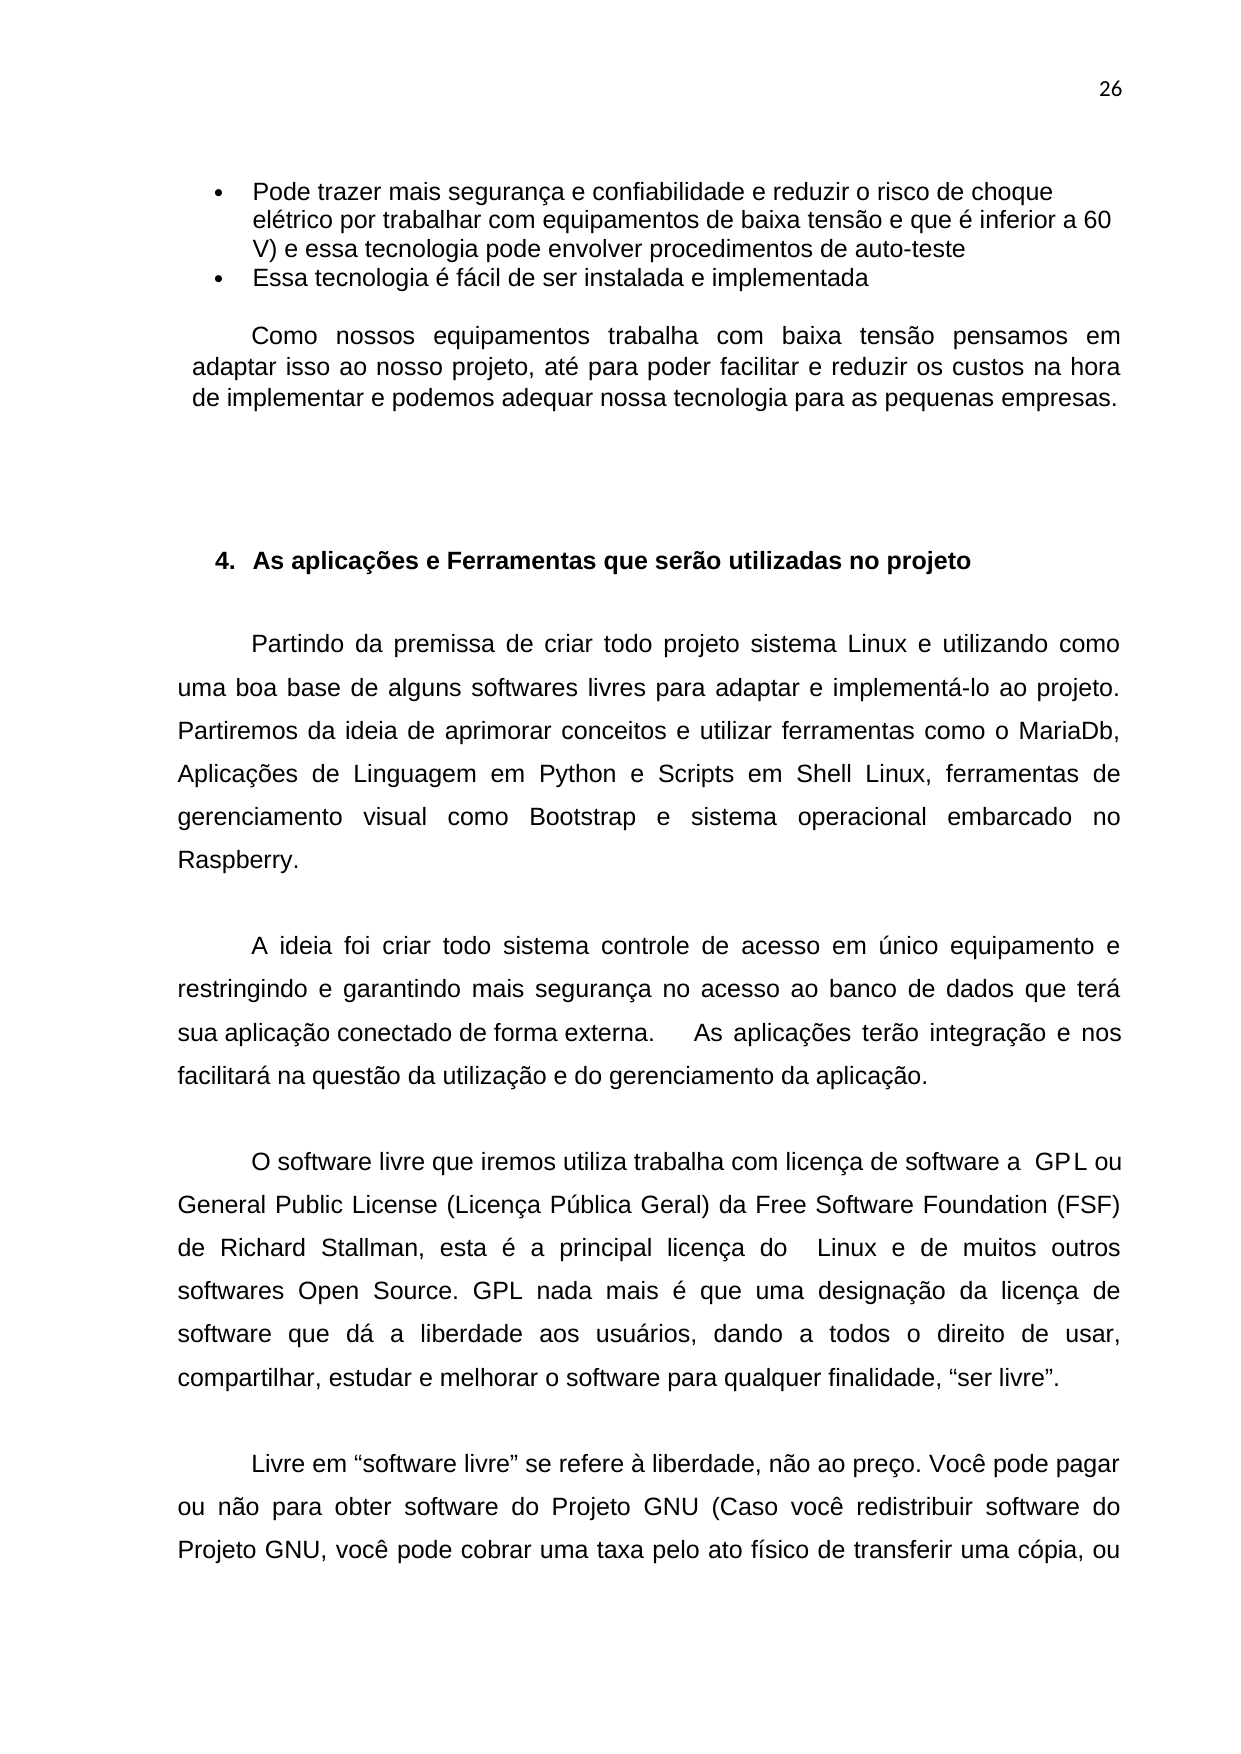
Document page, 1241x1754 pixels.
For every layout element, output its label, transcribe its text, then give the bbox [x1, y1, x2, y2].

text O software livre que iremos utiliza trabalha com licença de software a GPL ou General Public License (Licença Pública Geral) da Free Software Foundation (FSF) de Richard Stallman, esta é a principal licença do Linux e de muitos outros softwares Open Source. GPL nada mais é que uma designação da licença de software que dá a liberdade aos usuários, dando a todos o direito de usar, compartilhar, estudar e melhorar o software para qualquer finalidade, “ser livre”. [177, 1147, 1122, 1391]
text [177, 1449, 1122, 1564]
text A ideia foi criar todo sistema controle de acesso em único equipamento e restringindo e garantindo mais segurança no acesso ao banco de dados que terá sua aplicação conectado de forma externa. As aplicações terão integração e nos facilitará na questão da utilização e do gerenciamento da aplicação. [177, 931, 1122, 1089]
text Como nossos equipamentos trabalha com baixa tensão pensamos em adaptar isso ao nosso projeto, até para poder facilitar e reduzir os custos na hora de implementar e podemos adequar nossa tecnologia para as pequenas empresas. [192, 321, 1122, 412]
list Essa tecnologia é fácil de ser instalada e implementada [215, 263, 1122, 292]
text Partindo da premissa de criar todo projeto sistema Linux e utilizando como uma boa base de alguns softwares livres para adaptar e implementá-lo ao projeto. Partiremos da ideia de aprimorar conceitos e utilizar ferramentas como o MariaDb, Aplicações de Linguagem em Python e Scripts em Shell Linux, ferramentas de gerenciamento visual como Bootstrap e sistema operacional embarcado no Raspberry. [177, 629, 1122, 874]
list As aplicações e Ferramentas que serão utilizadas no projeto [215, 546, 1122, 574]
list Pode trazer mais segurança e confiabilidade e reduzir o risco de choque elétrico por trabalhar com equipamentos de baixa tensão e que é inferior a 60 V) e essa tecnologia pode envolver procedimentos de auto-teste [215, 177, 1122, 263]
